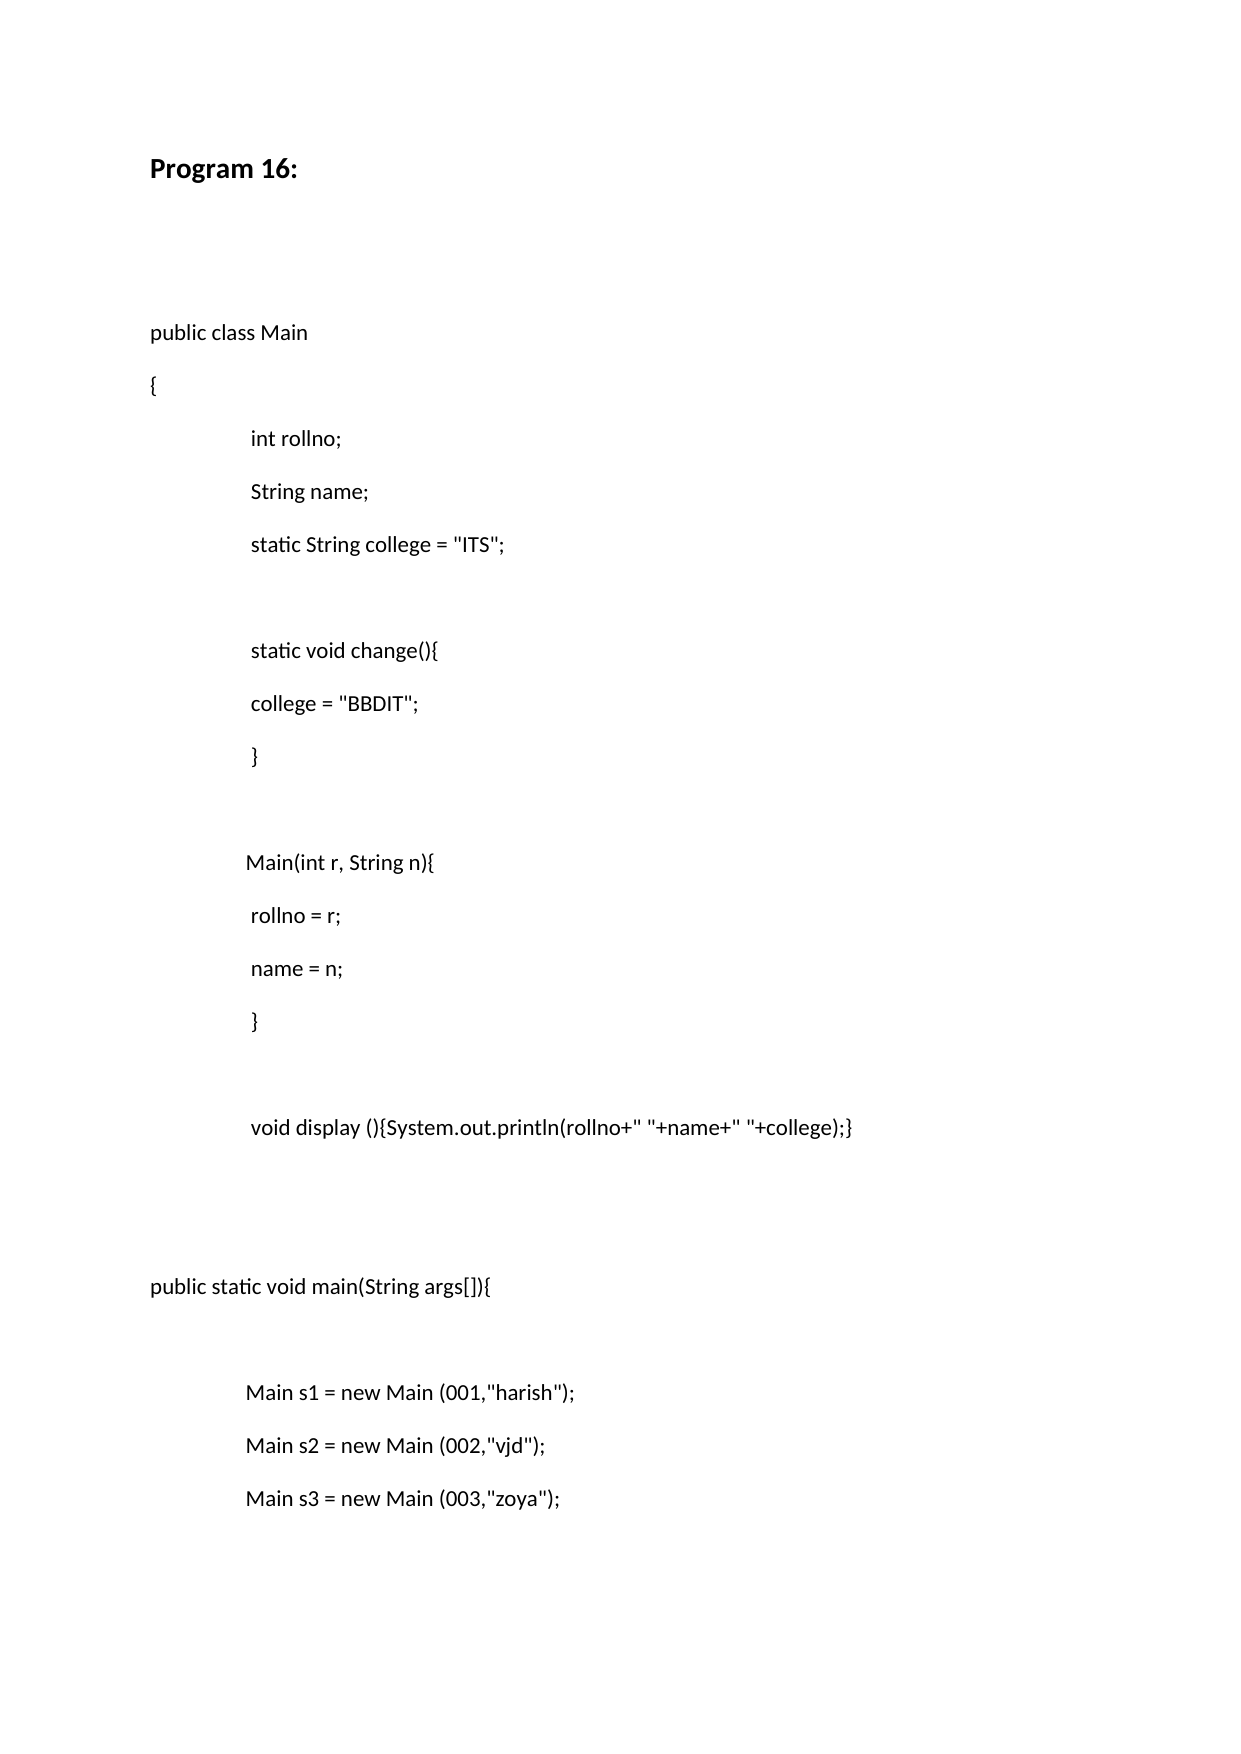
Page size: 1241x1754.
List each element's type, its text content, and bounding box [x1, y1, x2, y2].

text void display (){System.out.println(rollno+" "+name+" "+college);} [150, 1113, 1090, 1141]
text } [150, 742, 1090, 770]
text Main s3 = new Main (003,"zoya"); [150, 1484, 1090, 1512]
text static void change(){ [150, 636, 1090, 664]
text Program 16: [150, 150, 1090, 186]
text Main(int r, String n){ [150, 848, 1090, 876]
text String name; [150, 477, 1090, 505]
text name = n; [150, 954, 1090, 982]
text { [150, 371, 1090, 399]
text college = "BBDIT"; [150, 689, 1090, 717]
text public static void main(String args[]){ [150, 1272, 1090, 1300]
text public class Main [150, 318, 1090, 346]
text rollno = r; [150, 901, 1090, 929]
text } [150, 1007, 1090, 1035]
text int rollno; [150, 424, 1090, 452]
text Main s1 = new Main (001,"harish"); [150, 1378, 1090, 1406]
text Main s2 = new Main (002,"vjd"); [150, 1431, 1090, 1459]
text static String college = "ITS"; [150, 530, 1090, 558]
